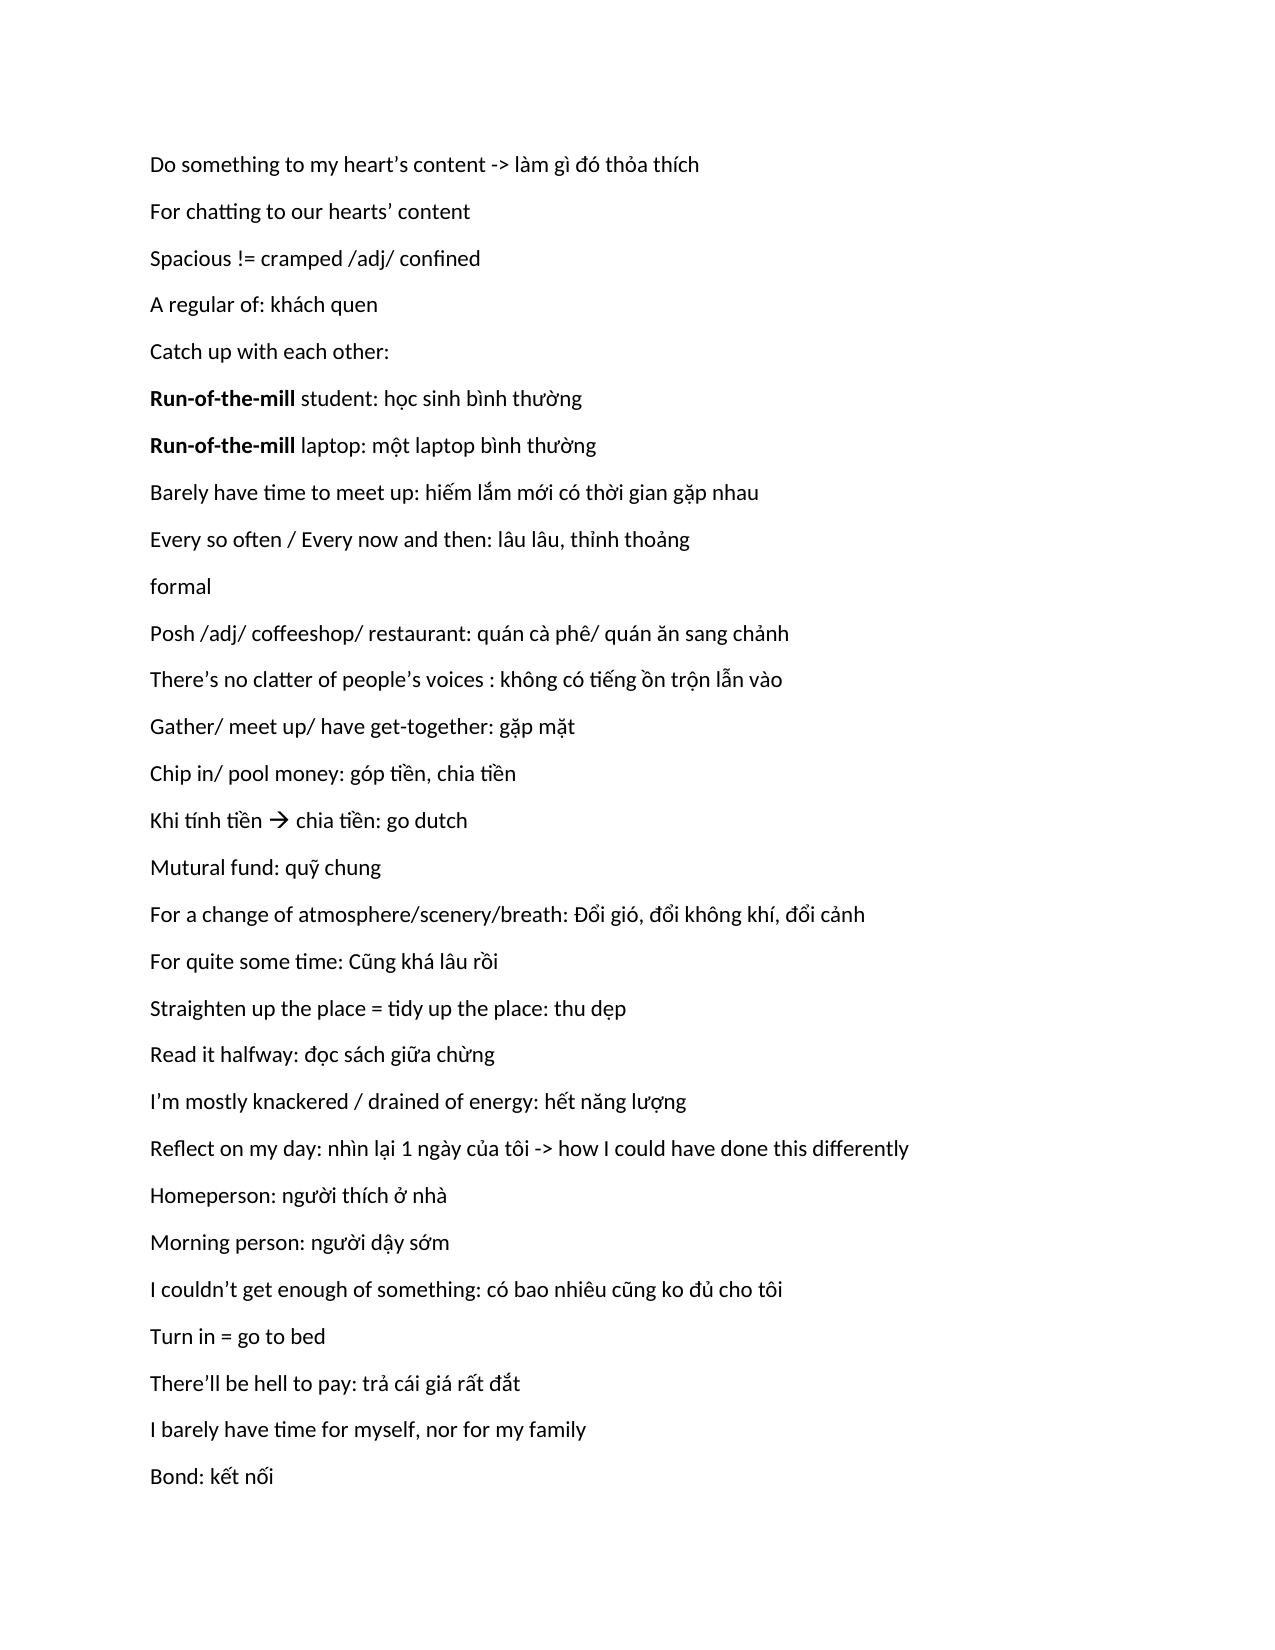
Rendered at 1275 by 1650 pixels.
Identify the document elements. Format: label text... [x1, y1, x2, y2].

text Turn in = go to bed [150, 1322, 1125, 1350]
text Chip in/ pool money: góp tiền, chia tiền [150, 759, 1125, 787]
text Gather/ meet up/ have get-together: gặp mặt [150, 712, 1125, 741]
text Catch up with each other: [150, 337, 1125, 366]
text Do something to my heart’s content -> làm gì đó thỏa thích [150, 150, 1125, 178]
text Morning person: người dậy sớm [150, 1228, 1125, 1256]
text Read it halfway: đọc sách giữa chừng [150, 1041, 1125, 1069]
text There’s no clatter of people’s voices : không có tiếng ồn trộn lẫn vào [150, 666, 1125, 694]
text Spacious != cramped /adj/ confined [150, 244, 1125, 272]
text Run-of-the-mill laptop: một laptop bình thường [150, 431, 1125, 459]
text I’m mostly knackered / drained of energy: hết năng lượng [150, 1087, 1125, 1116]
text I barely have time for myself, nor for my family [150, 1416, 1125, 1444]
text formal [150, 572, 1125, 600]
text I couldn’t get enough of something: có bao nhiêu cũng ko đủ cho tôi [150, 1275, 1125, 1303]
text There’ll be hell to pay: trả cái giá rất đắt [150, 1369, 1125, 1397]
text Homeperson: người thích ở nhà [150, 1181, 1125, 1209]
text Run-of-the-mill student: học sinh bình thường [150, 384, 1125, 412]
text Khi tính tiền chia tiền: go dutch [150, 806, 1125, 834]
text Bond: kết nối [150, 1462, 1125, 1491]
text Every so often / Every now and then: lâu lâu, thỉnh thoảng [150, 525, 1125, 553]
text Barely have time to meet up: hiếm lắm mới có thời gian gặp nhau [150, 478, 1125, 506]
text Straighten up the place = tidy up the place: thu dẹp [150, 994, 1125, 1022]
text Mutural fund: quỹ chung [150, 853, 1125, 881]
text For a change of atmosphere/scenery/breath: Đổi gió, đổi không khí, đổi cảnh [150, 900, 1125, 928]
text Posh /adj/ coffeeshop/ restaurant: quán cà phê/ quán ăn sang chảnh [150, 619, 1125, 647]
text A regular of: khách quen [150, 291, 1125, 319]
text Reflect on my day: nhìn lại 1 ngày của tôi -> how I could have done this differently [150, 1134, 1125, 1162]
text For quite some time: Cũng khá lâu rồi [150, 947, 1125, 975]
text For chatting to our hearts’ content [150, 197, 1125, 225]
